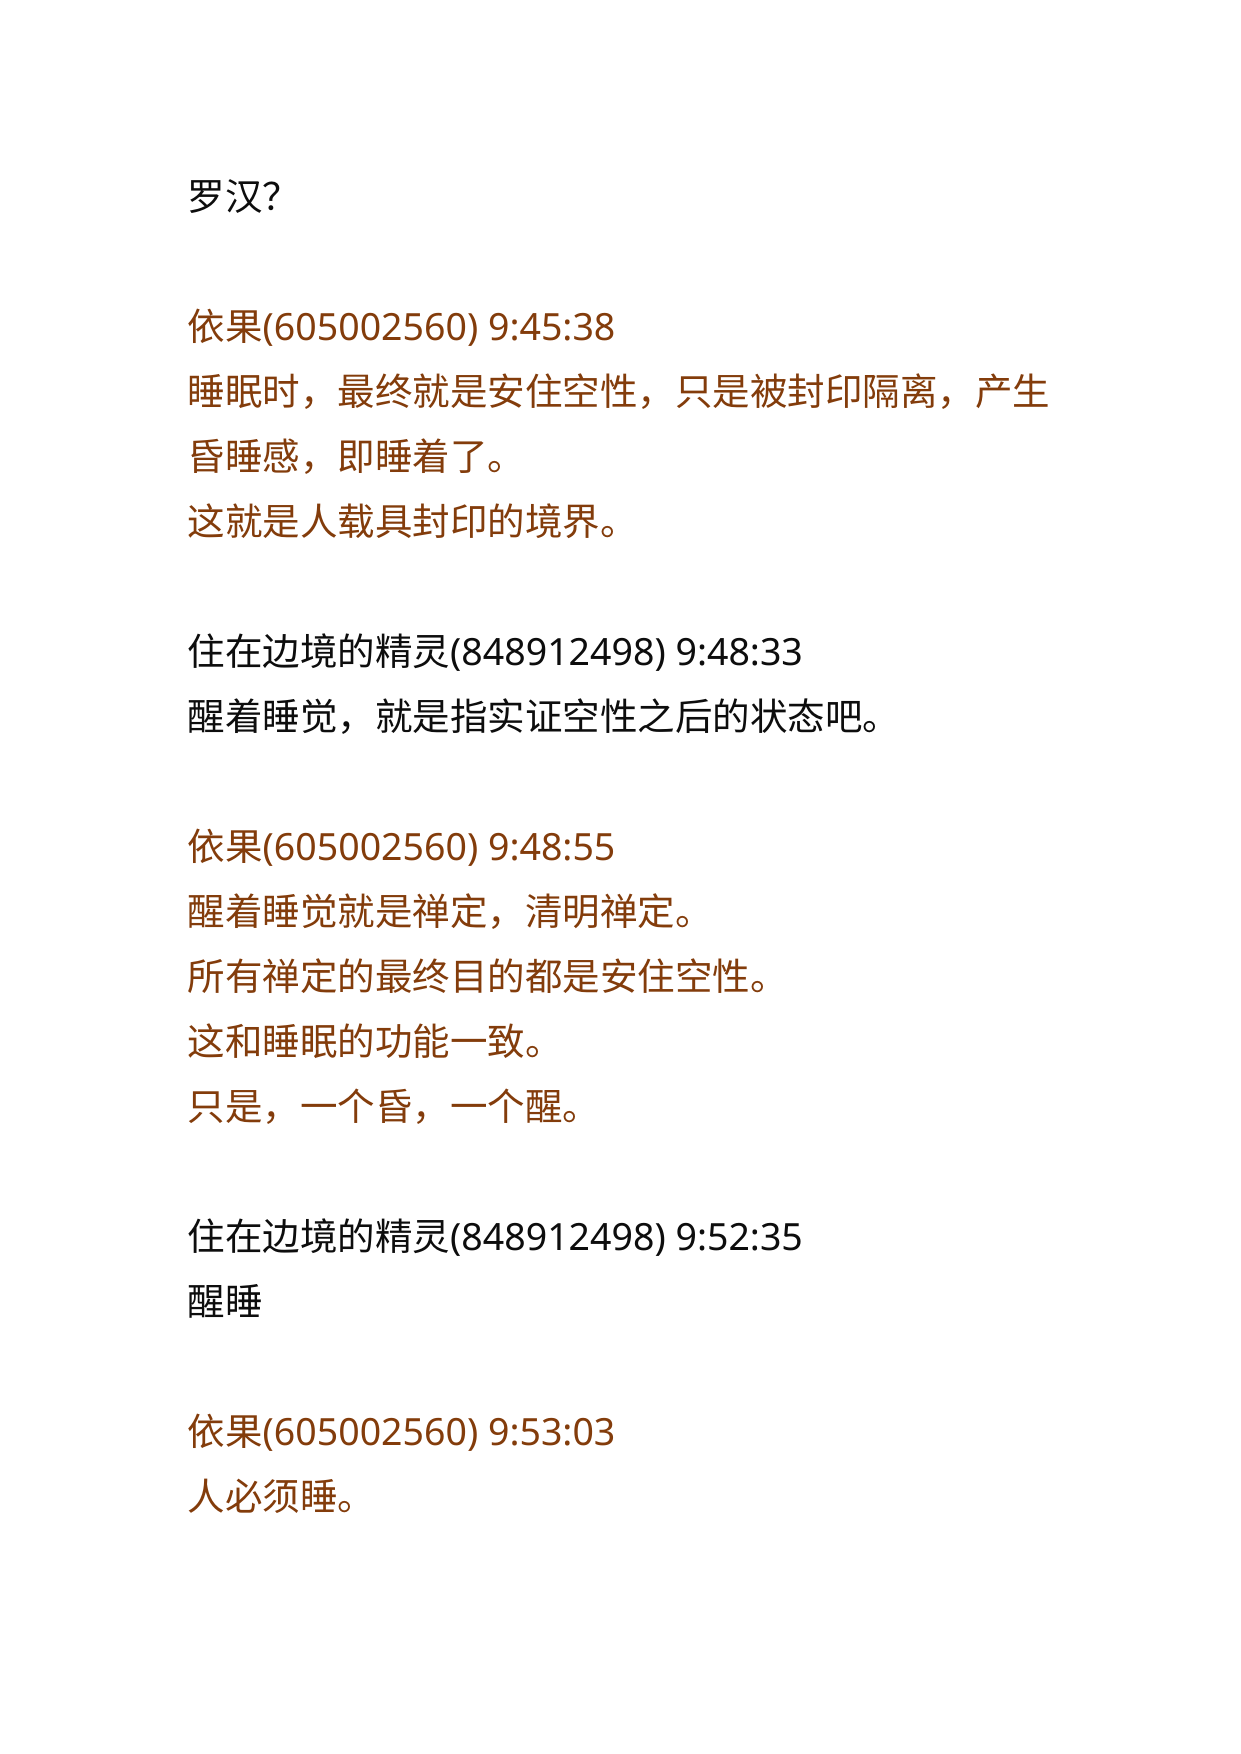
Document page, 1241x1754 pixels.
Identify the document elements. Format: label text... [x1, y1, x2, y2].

text 住在边境的精灵(848912498) 9:52:35 醒睡 [187, 1137, 1053, 1332]
text 住在边境的精灵(848912498) 9:48:33 [187, 617, 1053, 682]
text 醒着睡觉就是禅定，清明禅定。 [187, 877, 1053, 942]
text 依果(605002560) 9:53:03 人必须睡。 [187, 1332, 1053, 1527]
text 睡眠时，最终就是安住空性，只是被封印隔离，产生昏睡感，即睡着了。 这就是人载具封印的境界。 [187, 357, 1053, 552]
text 只是，一个昏，一个醒。 [187, 1072, 1053, 1137]
text 这和睡眠的功能一致。 [187, 1007, 1053, 1072]
text 所有禅定的最终目的都是安住空性。 [187, 942, 1053, 1007]
text 依果(605002560) 9:48:55 [187, 747, 1053, 877]
text 醒着睡觉，就是指实证空性之后的状态吧。 [187, 682, 1053, 747]
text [187, 162, 1053, 357]
